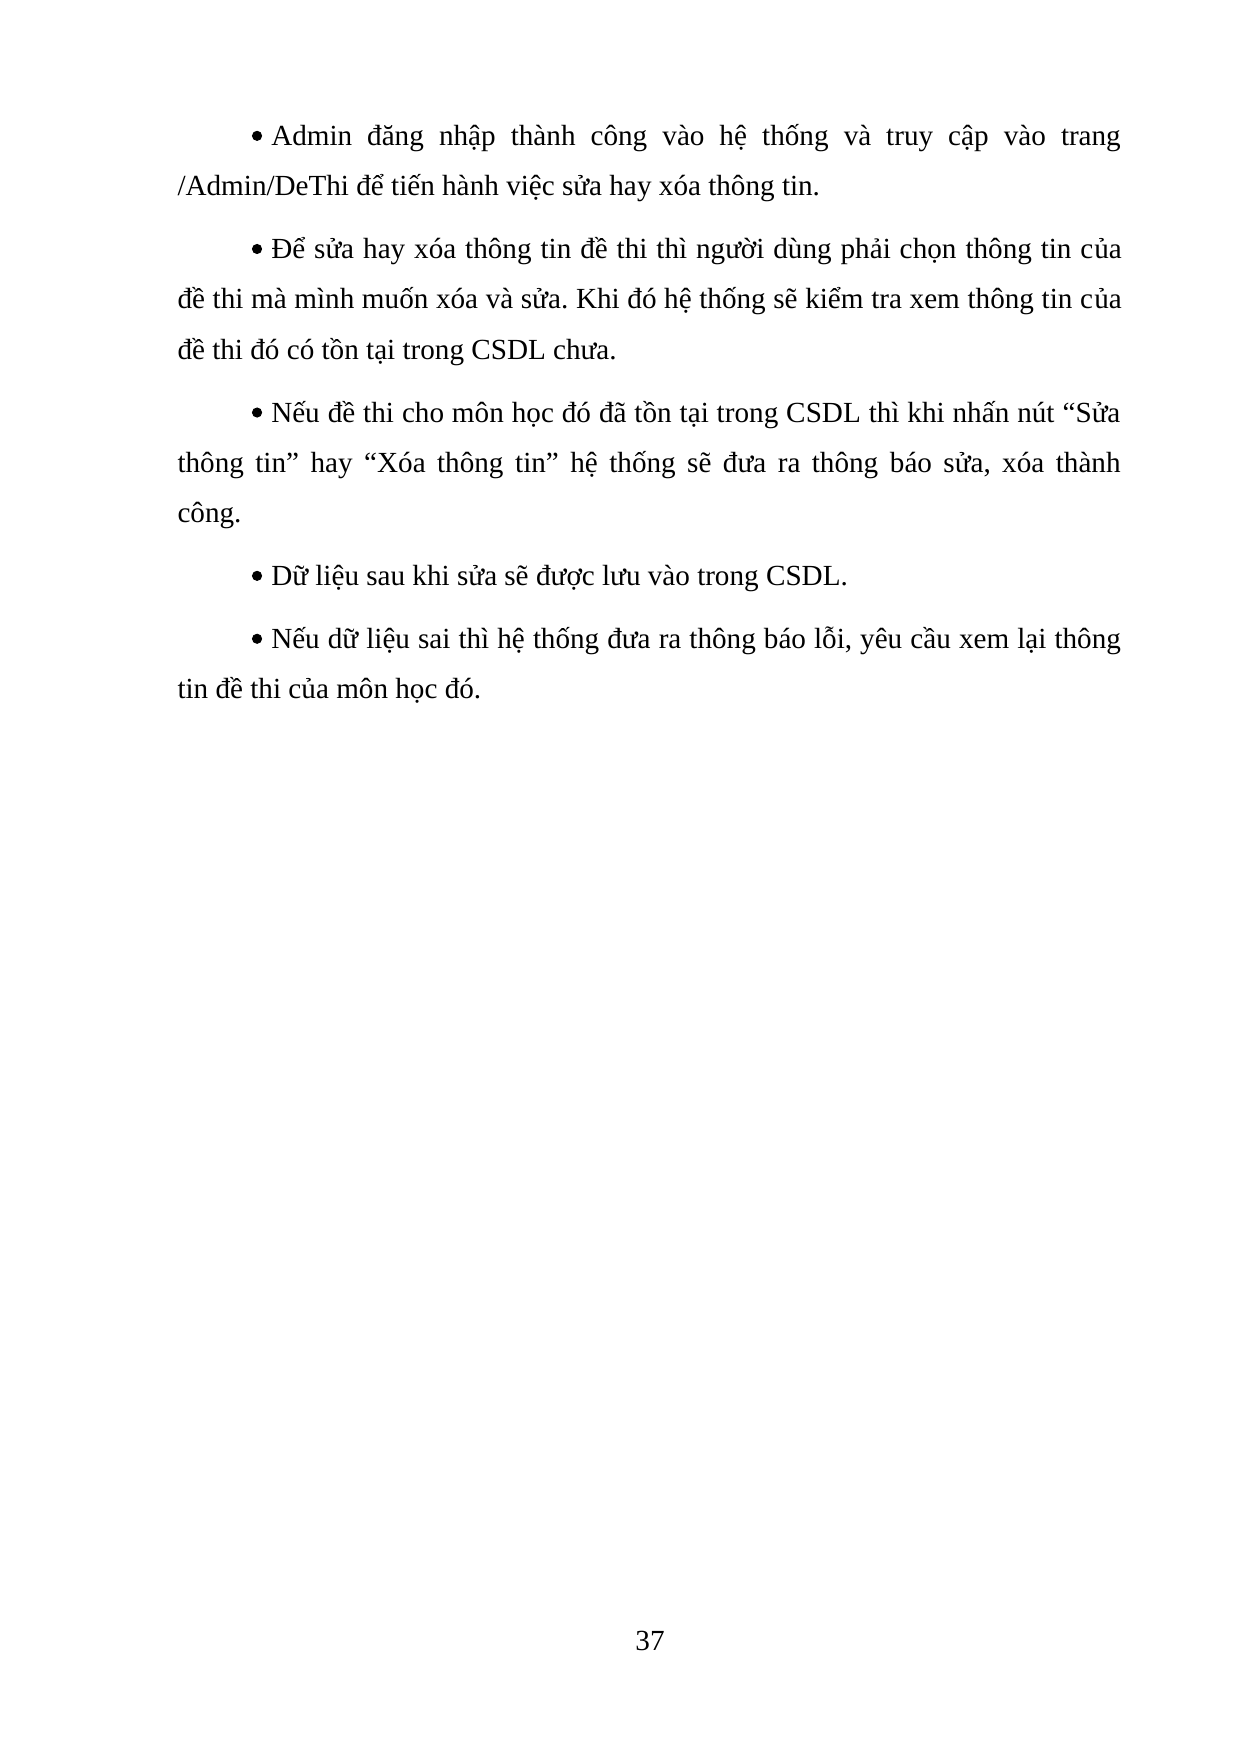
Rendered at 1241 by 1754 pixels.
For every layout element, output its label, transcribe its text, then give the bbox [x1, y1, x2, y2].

list Nếu đề thi cho môn học đó đã tồn tại trong CSDL thì khi nhấn nút “Sửa thông tin” hay “Xóa thông tin” hệ thống sẽ đưa ra thông báo sửa, xóa thành công. [177, 395, 1122, 529]
list Để sửa hay xóa thông tin đề thi thì người dùng phải chọn thông tin của đề thi mà mình muốn xóa và sửa. Khi đó hệ thống sẽ kiểm tra xem thông tin của đề thi đó có tồn tại trong CSDL chưa. [177, 231, 1122, 365]
list Nếu dữ liệu sai thì hệ thống đưa ra thông báo lỗi, yêu cầu xem lại thông tin đề thi của môn học đó. [177, 621, 1122, 705]
list Dữ liệu sau khi sửa sẽ được lưu vào trong CSDL. [177, 558, 1122, 592]
list Admin đăng nhập thành công vào hệ thống và truy cập vào trang /Admin/DeThi để tiến hành việc sửa hay xóa thông tin. [177, 118, 1122, 202]
